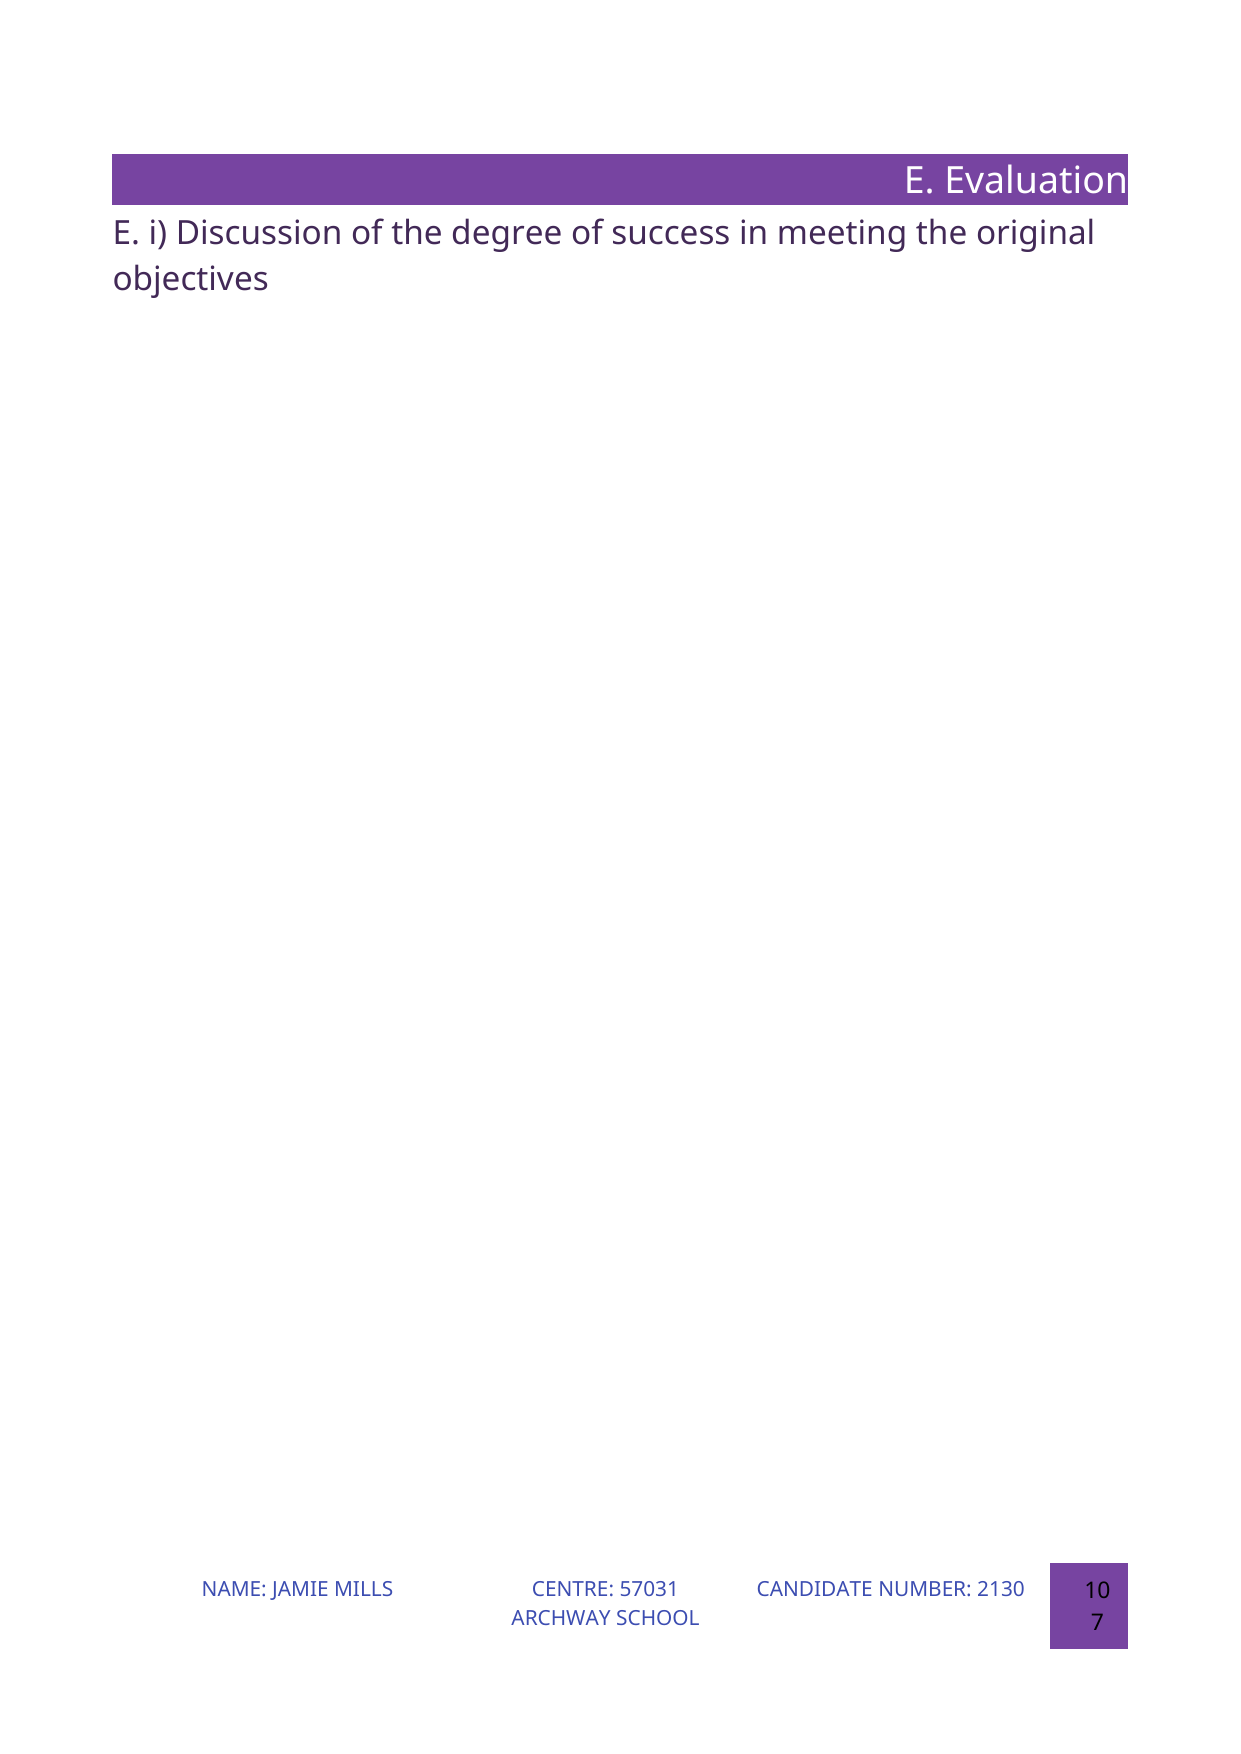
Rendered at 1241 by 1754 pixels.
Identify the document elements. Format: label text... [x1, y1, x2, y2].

subtitle E. i) Discussion of the degree of success in meeting the original objectives [112, 209, 1128, 300]
subtitle E. Evaluation [112, 154, 1128, 205]
